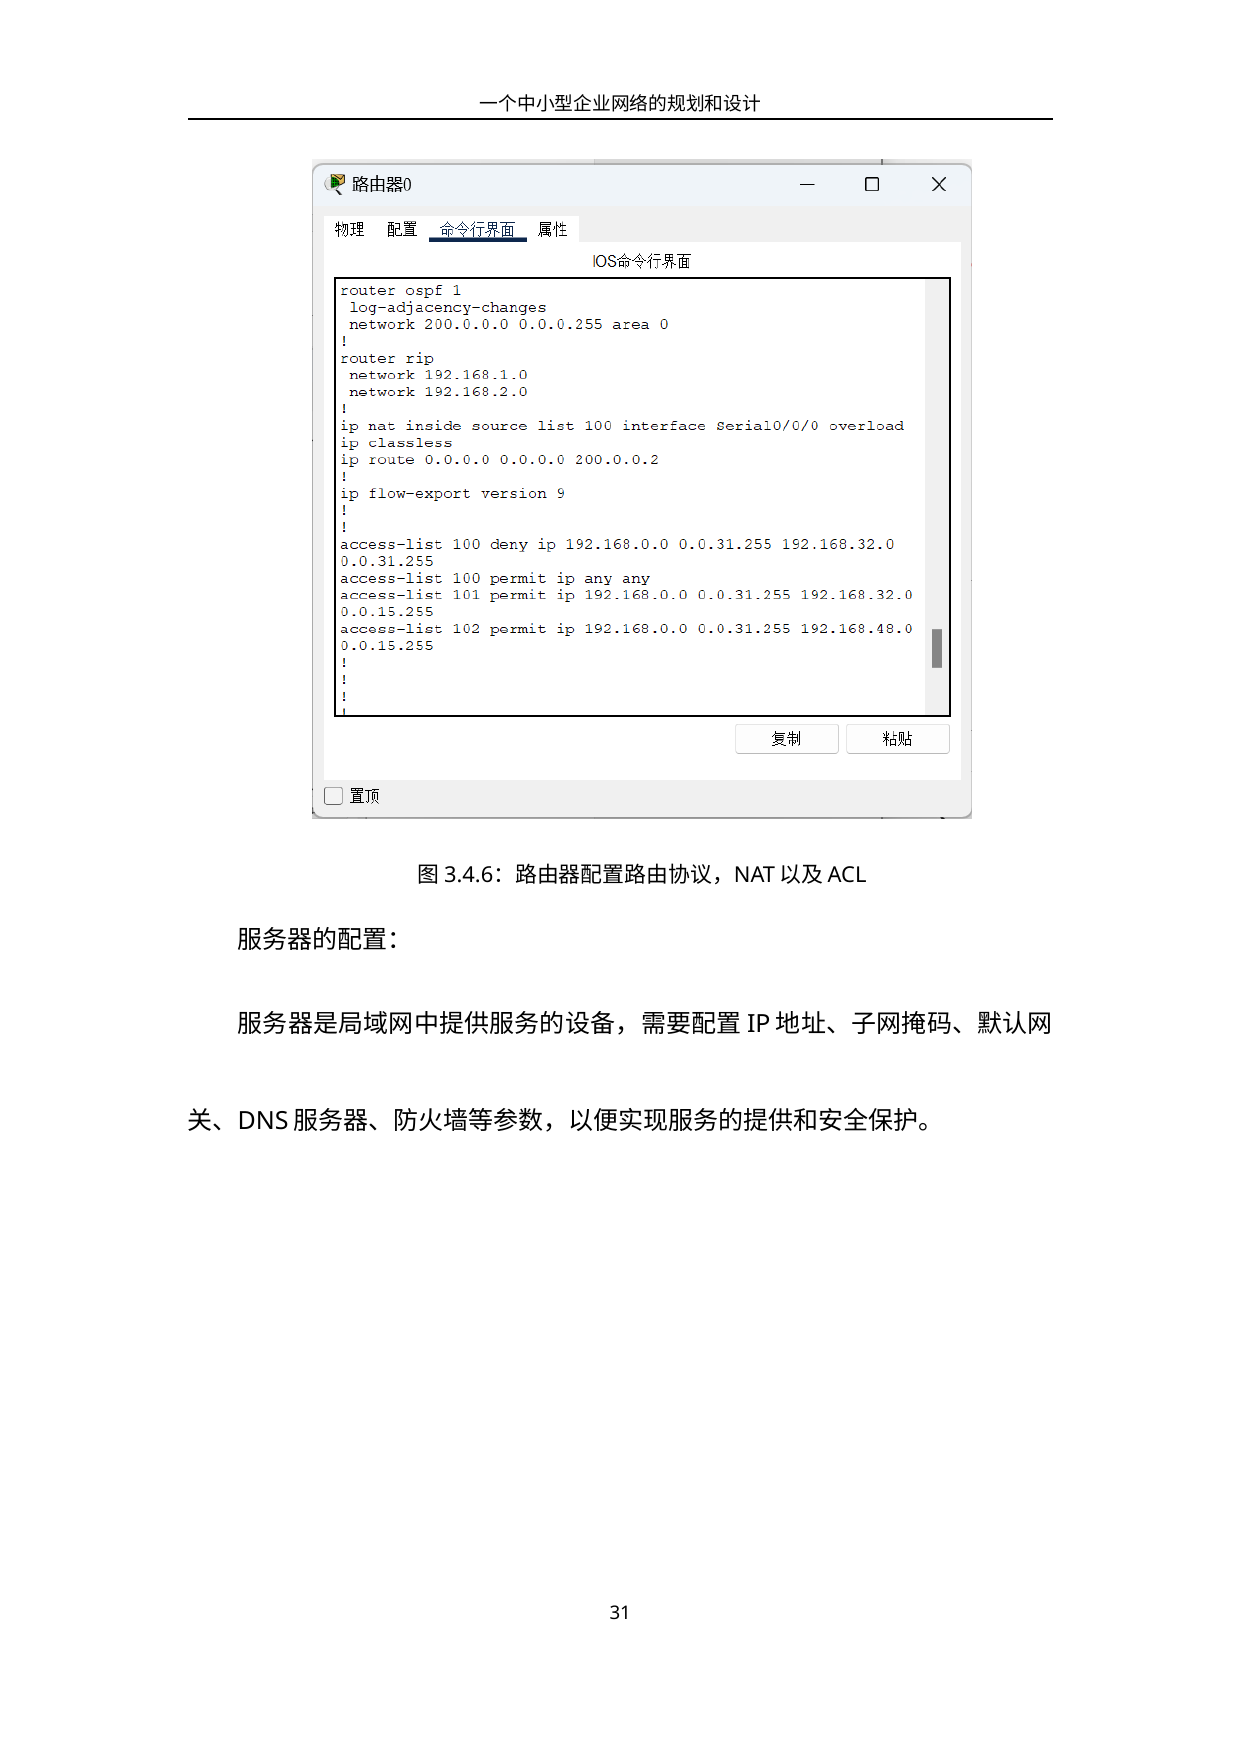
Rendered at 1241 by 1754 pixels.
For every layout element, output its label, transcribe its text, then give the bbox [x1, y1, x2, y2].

picture [312, 159, 972, 819]
text 图3.4.6：路由器配置路由协议，NAT以及ACL [187, 857, 1053, 890]
text 服务器是局域网中提供服务的设备，需要配置IP地址、子网掩码、默认网关、DNS服务器、防火墙等参数，以便实现服务的提供和安全保护。 [187, 989, 1053, 1151]
text 服务器的配置： [187, 906, 1053, 971]
